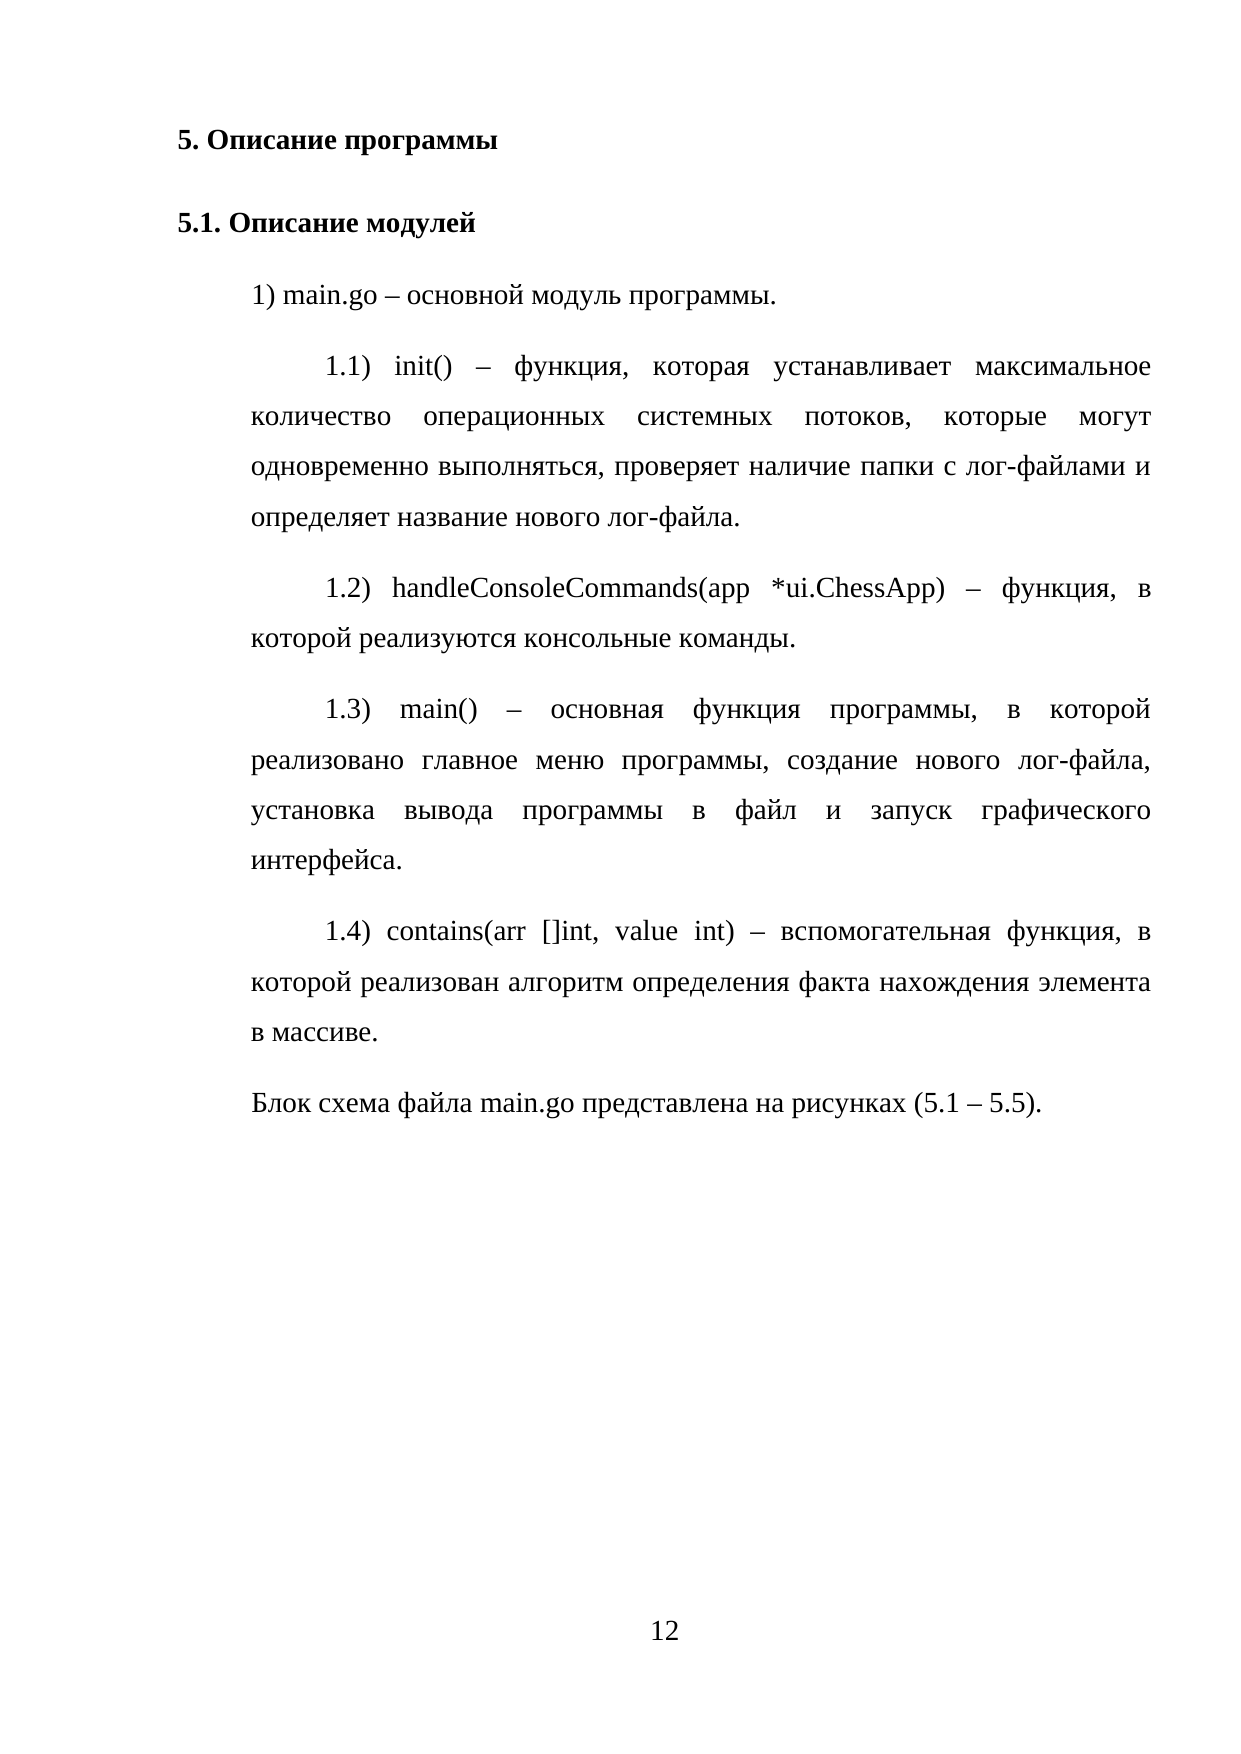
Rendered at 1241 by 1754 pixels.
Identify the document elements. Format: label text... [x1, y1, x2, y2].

text Блок схема файла main.go представлена на рисунках (5.1 – 5.5). [177, 1085, 1152, 1119]
list 5. Описание программы [177, 122, 1152, 156]
list 5.1. Описание модулей [177, 206, 1152, 239]
text 1.4) contains(arr []int, value int) – вспомогательная функция, в которой реализован алгоритм определения факта нахождения элемента в массиве. [251, 913, 1152, 1048]
text 1.1) init() – функция, которая устанавливает максимальное количество операционных системных потоков, которые могут одновременно выполняться, проверяет наличие папки с лог-файлами и определяет название нового лог-файла. [251, 348, 1152, 532]
text 1) main.go – основной модуль программы. [177, 277, 1152, 310]
text 1.2) handleConsoleCommands(app *ui.ChessApp) – функция, в которой реализуются консольные команды. [251, 570, 1152, 654]
text 1.3) main() – основная функция программы, в которой реализовано главное меню программы, создание нового лог-файла, установка вывода программы в файл и запуск графического интерфейса. [251, 691, 1152, 876]
